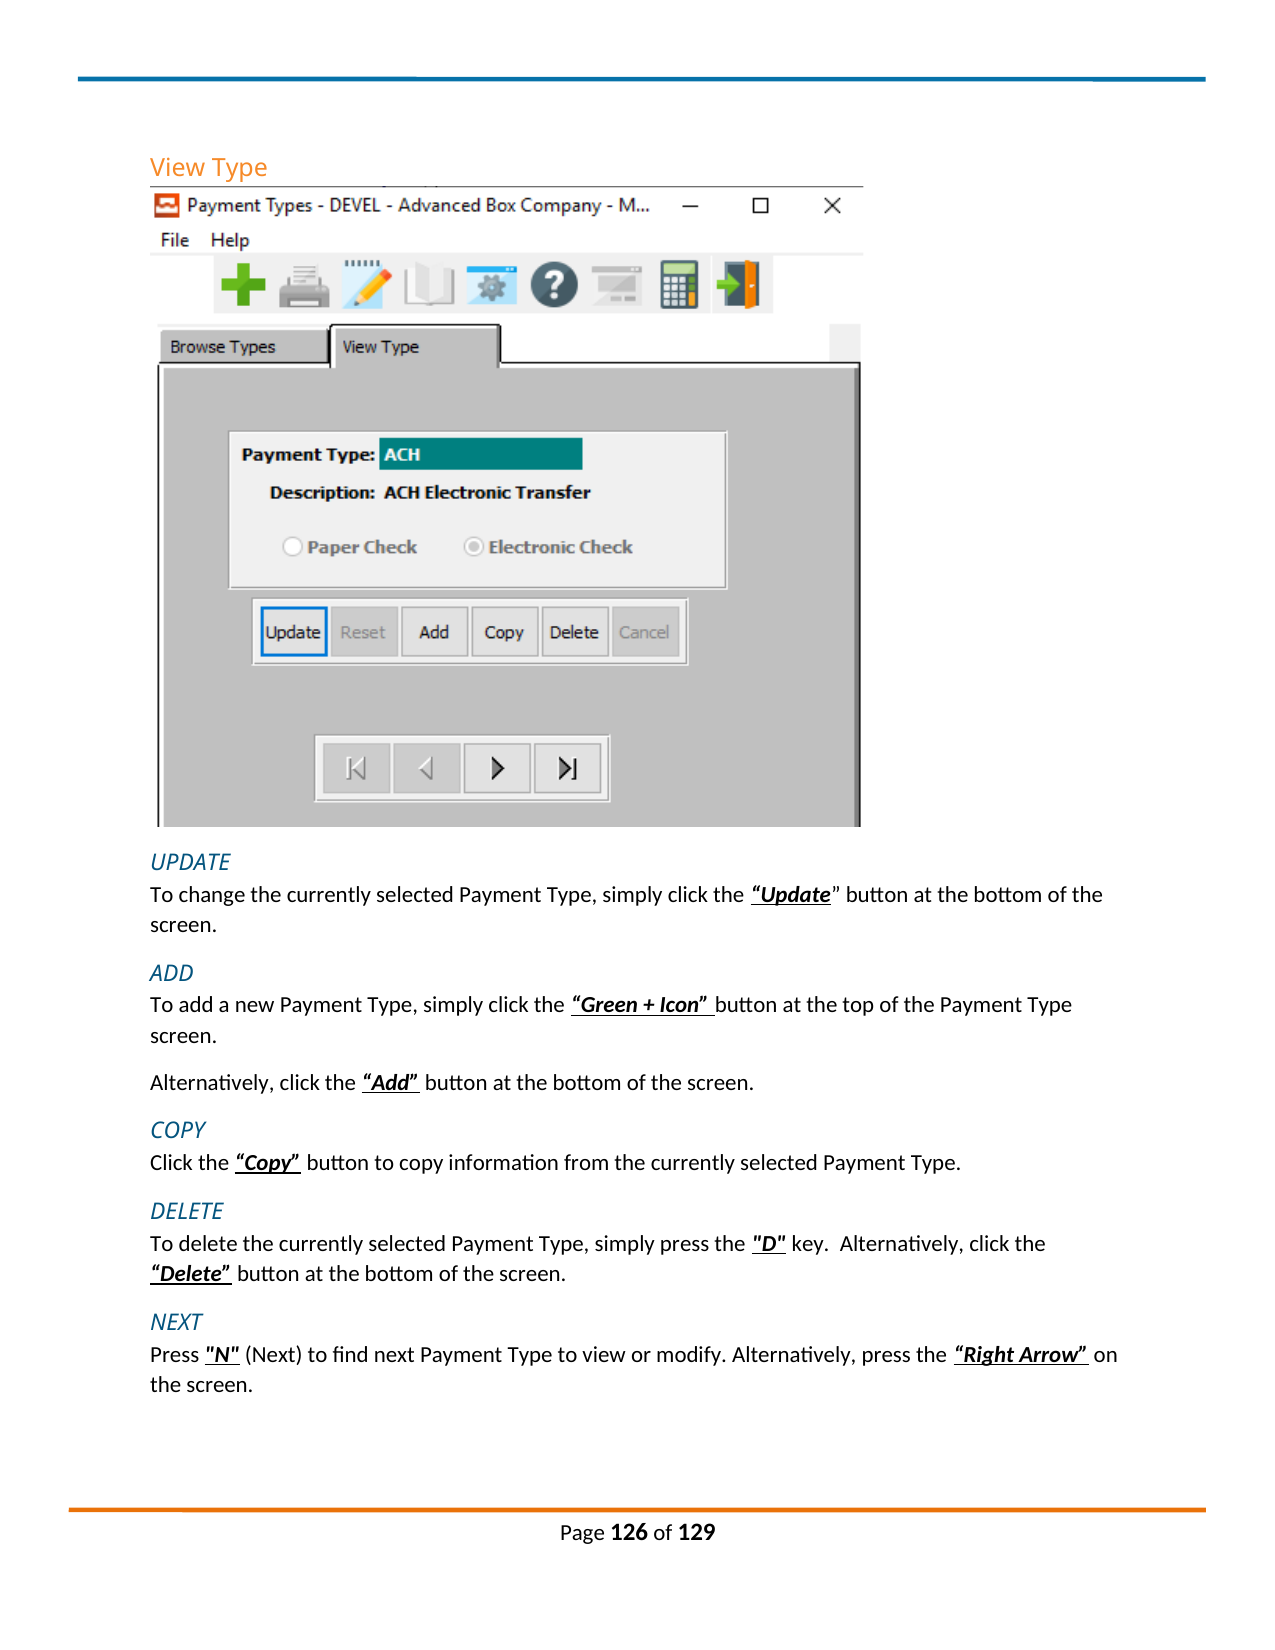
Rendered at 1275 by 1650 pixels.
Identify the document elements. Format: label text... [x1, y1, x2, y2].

text Click the “Copy” button to copy information from the currently selected Payment Type. [150, 1148, 1125, 1176]
text To change the currently selected Payment Type, simply click the “Update” button at the bottom of the screen. [150, 880, 1125, 938]
text To delete the currently selected Payment Type, simply press the "D" key. Alternatively, click the “Delete” button at the bottom of the screen. [150, 1229, 1125, 1287]
subtitle COPY [150, 1114, 1125, 1146]
subtitle DELETE [150, 1195, 1125, 1226]
text Alternatively, click the “Add” button at the bottom of the screen. [150, 1068, 1125, 1096]
text To add a new Payment Type, simply click the “Green + Icon” button at the top of the Payment Type screen. [150, 991, 1125, 1049]
picture [150, 186, 864, 827]
subtitle ADD [150, 957, 1125, 988]
subtitle UPDATE [150, 846, 1125, 877]
subtitle View Type [150, 150, 1125, 184]
subtitle NEXT [150, 1306, 1125, 1337]
text Press "N" (Next) to find next Payment Type to view or modify. Alternatively, press the “Right Arrow” on the screen. [150, 1340, 1125, 1398]
